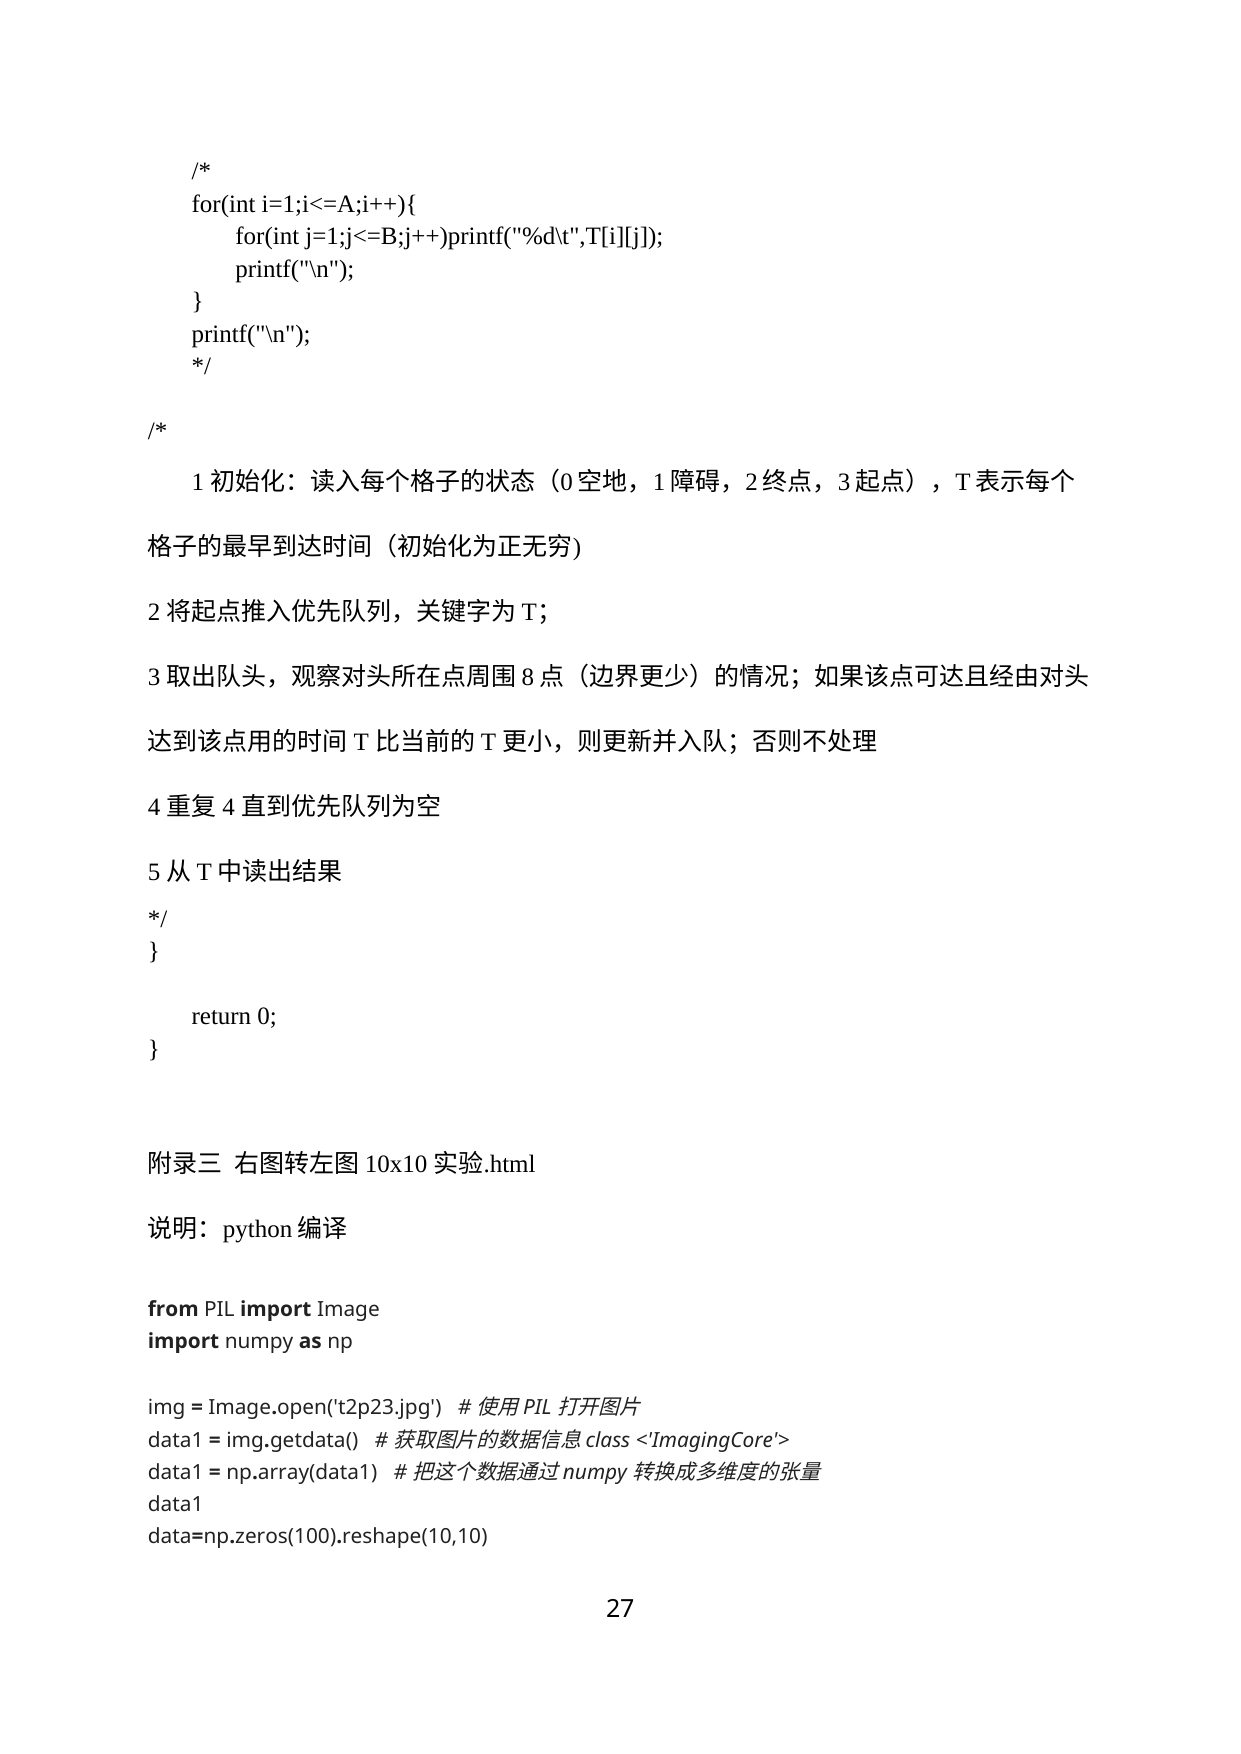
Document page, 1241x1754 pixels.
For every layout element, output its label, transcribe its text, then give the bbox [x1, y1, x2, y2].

text data1 = img.getdata() # 获取图片的数据信息 class <'ImagingCore'> [148, 1422, 1092, 1454]
text for(int j=1;j<=B;j++)printf("%d\t",T[i][j]); [148, 219, 1092, 252]
text 4 重复 4 直到优先队列为空 [148, 772, 1092, 837]
text import numpy as np [148, 1324, 1092, 1357]
text /* [148, 154, 1092, 187]
text } [148, 934, 1092, 967]
text */ [148, 902, 1092, 934]
text 附录三 右图转左图 10x10 实验.html [148, 1129, 1092, 1194]
text /* [148, 414, 1092, 447]
text */ [148, 349, 1092, 382]
text 5 从T中读出结果 [148, 837, 1092, 902]
text return 0; [148, 999, 1092, 1032]
text img = Image.open('t2p23.jpg') # 使用 PIL 打开图片 [148, 1389, 1092, 1422]
text 1 初始化：读入每个格子的状态（0空地，1障碍，2终点，3起点），T表示每个格子的最早到达时间（初始化为正无穷) [148, 447, 1092, 577]
text data=np.zeros(100).reshape(10,10) [148, 1519, 1092, 1552]
text } [148, 284, 1092, 317]
text for(int i=1;i<=A;i++){ [148, 187, 1092, 219]
text 2 将起点推入优先队列，关键字为T； [148, 577, 1092, 642]
text printf("\n"); [148, 252, 1092, 284]
text 3 取出队头，观察对头所在点周围8点（边界更少）的情况；如果该点可达且经由对头达到该点用的时间 T 比当前的 T 更小，则更新并入队；否则不处理 [148, 642, 1092, 772]
text data1 = np.array(data1) # 把这个数据通过 numpy 转换成多维度的张量 [148, 1454, 1092, 1487]
text printf("\n"); [148, 317, 1092, 349]
text } [148, 1032, 1092, 1064]
text from PIL import Image [148, 1292, 1092, 1324]
text data1 [148, 1487, 1092, 1519]
text 说明：python编译 [148, 1194, 1092, 1259]
